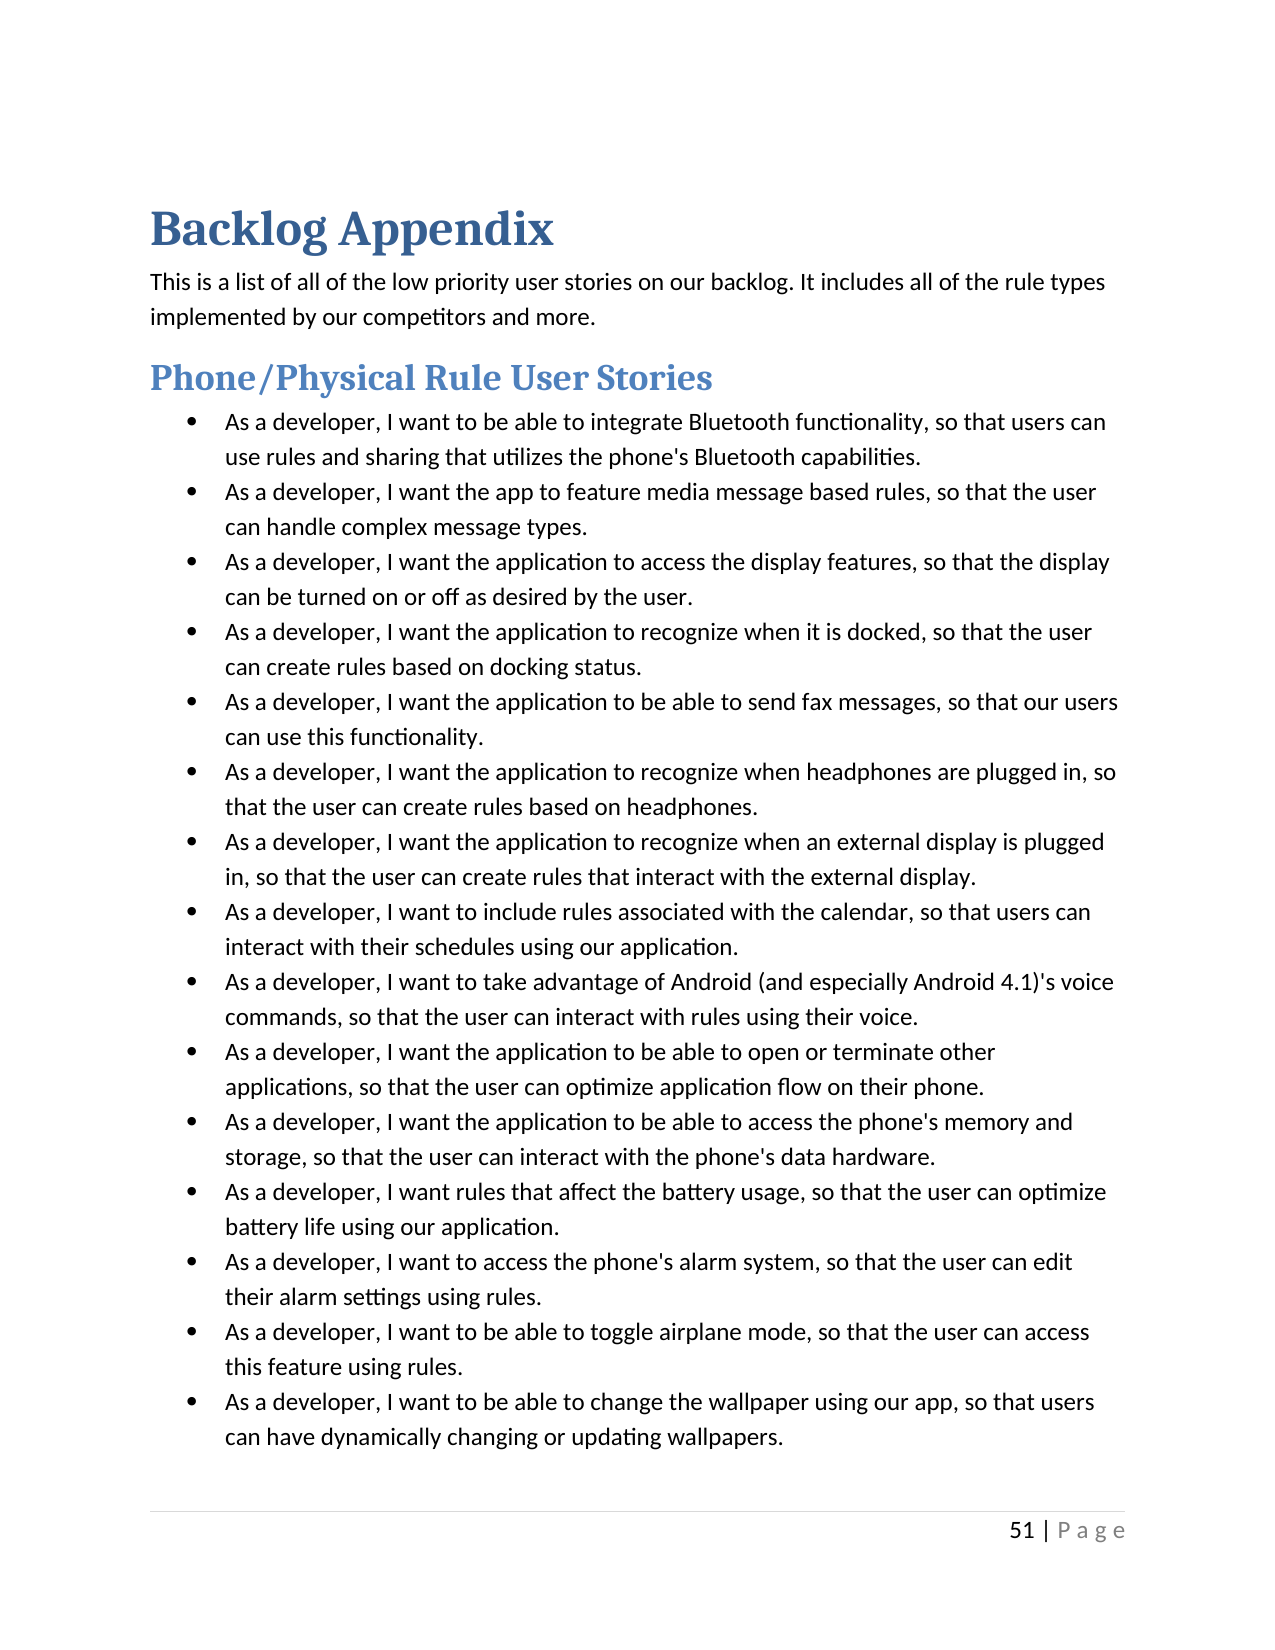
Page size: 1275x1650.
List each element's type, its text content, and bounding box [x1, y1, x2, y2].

list As a developer, I want to be able to toggle airplane mode, so that the user can access this feature using rules. [187, 1316, 1125, 1382]
list As a developer, I want the application to be able to open or terminate other applications, so that the user can optimize application flow on their phone. [187, 1036, 1125, 1102]
list As a developer, I want the application to be able to access the phone's memory and storage, so that the user can interact with the phone's data hardware. [187, 1106, 1125, 1172]
subtitle Backlog Appendix [150, 200, 1125, 257]
subtitle Phone/Physical Rule User Stories [150, 357, 1125, 400]
list As a developer, I want the application to access the display features, so that the display can be turned on or off as desired by the user. [187, 546, 1125, 612]
list As a developer, I want the app to feature media message based rules, so that the user can handle complex message types. [187, 476, 1125, 542]
list As a developer, I want to include rules associated with the calendar, so that users can interact with their schedules using our application. [187, 896, 1125, 962]
list As a developer, I want the application to recognize when headphones are plugged in, so that the user can create rules based on headphones. [187, 756, 1125, 822]
list As a developer, I want to access the phone's alarm system, so that the user can edit their alarm settings using rules. [187, 1246, 1125, 1312]
text This is a list of all of the low priority user stories on our backlog. It includes all of the rule types implemented by our competitors and more. [150, 266, 1125, 332]
list As a developer, I want the application to be able to send fax messages, so that our users can use this functionality. [187, 686, 1125, 752]
list As a developer, I want the application to recognize when an external display is plugged in, so that the user can create rules that interact with the external display. [187, 826, 1125, 892]
list As a developer, I want to be able to integrate Bluetooth functionality, so that users can use rules and sharing that utilizes the phone's Bluetooth capabilities. [187, 406, 1125, 472]
list As a developer, I want to take advantage of Android (and especially Android 4.1)'s voice commands, so that the user can interact with rules using their voice. [187, 966, 1125, 1032]
list As a developer, I want the application to recognize when it is docked, so that the user can create rules based on docking status. [187, 616, 1125, 682]
list As a developer, I want to be able to change the wallpaper using our app, so that users can have dynamically changing or updating wallpapers. [187, 1386, 1125, 1452]
list As a developer, I want rules that affect the battery usage, so that the user can optimize battery life using our application. [187, 1176, 1125, 1242]
